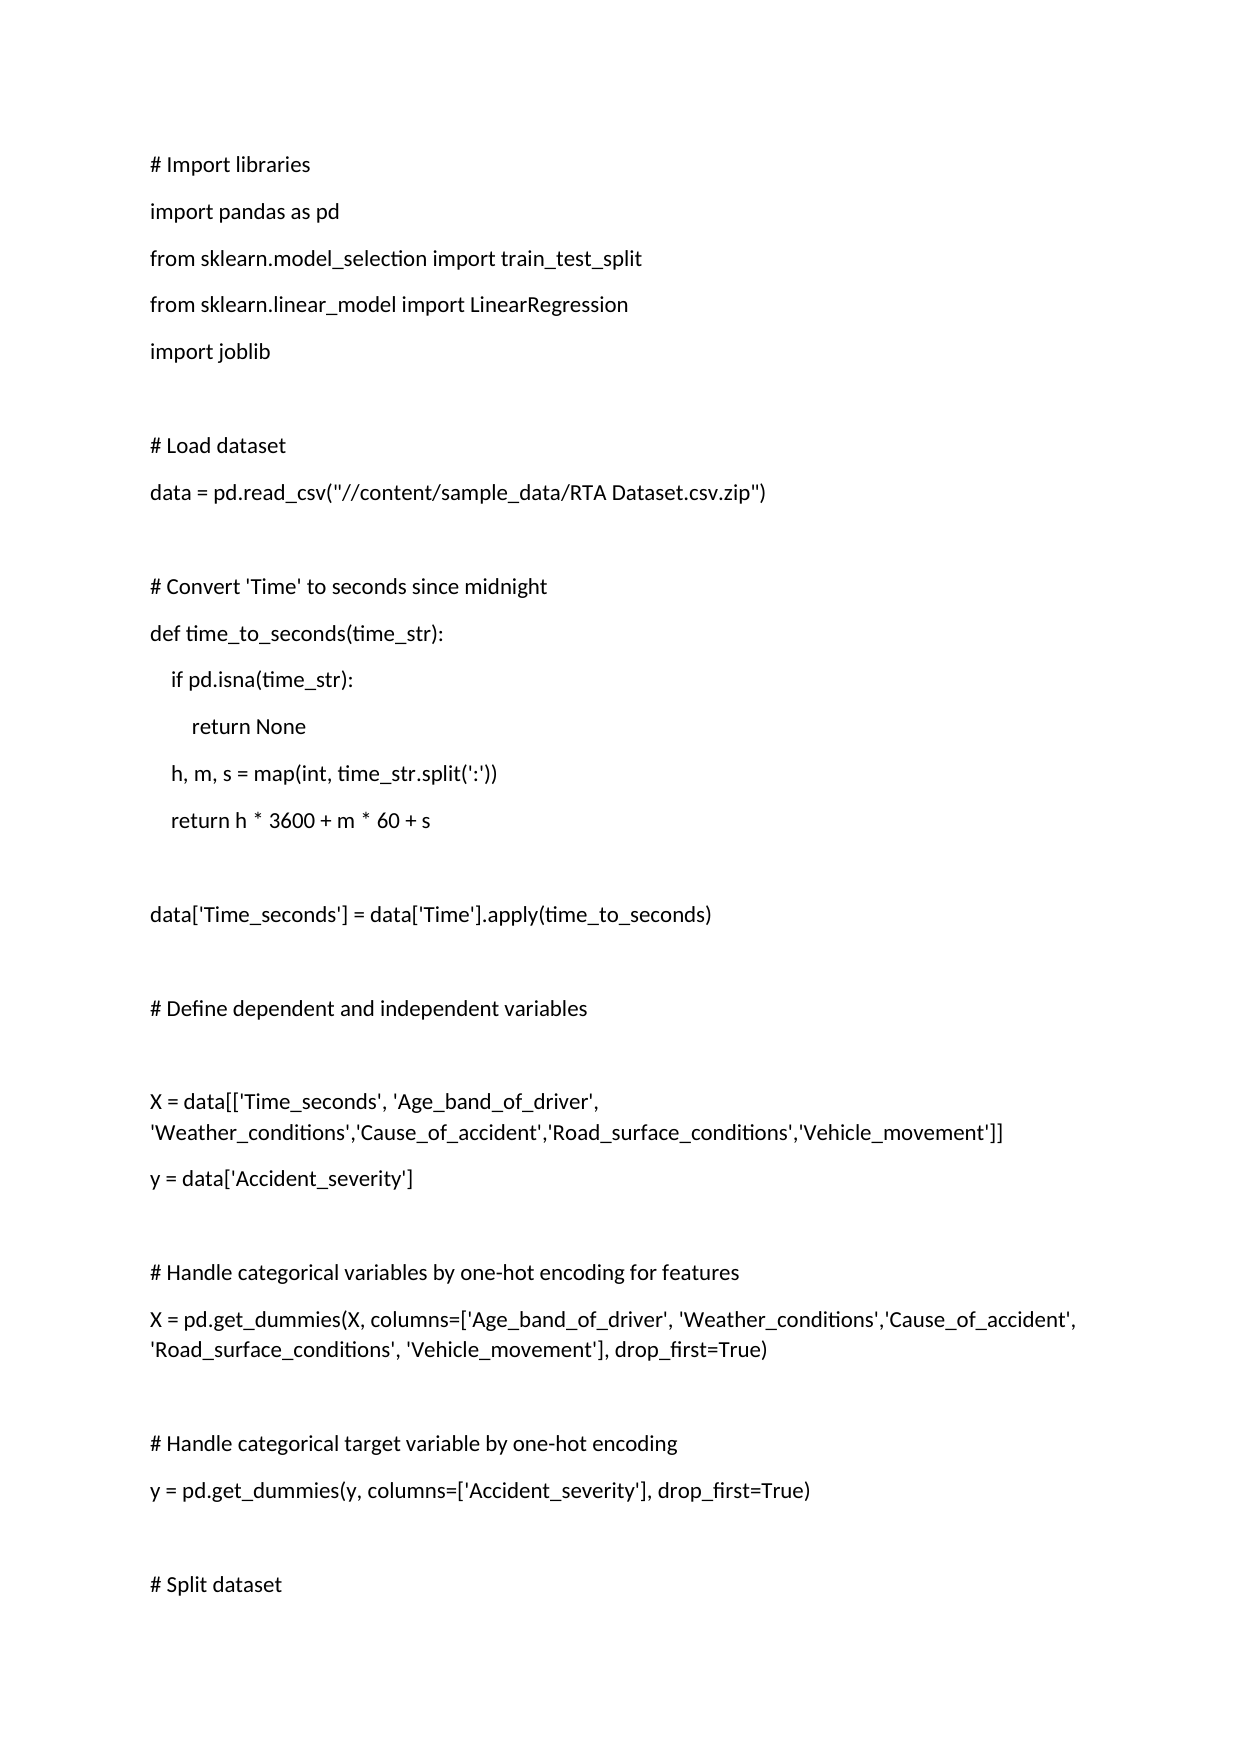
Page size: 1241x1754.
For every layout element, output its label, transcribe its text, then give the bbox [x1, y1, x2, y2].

text # Handle categorical variables by one-hot encoding for features [150, 1258, 1090, 1286]
text data = pd.read_csv("//content/sample_data/RTA Dataset.csv.zip") [150, 478, 1090, 506]
text import joblib [150, 337, 1090, 366]
text # Split dataset [150, 1570, 1090, 1598]
text y = pd.get_dummies(y, columns=['Accident_severity'], drop_first=True) [150, 1476, 1090, 1504]
text # Convert 'Time' to seconds since midnight [150, 572, 1090, 600]
text # Import libraries [150, 150, 1090, 178]
text # Handle categorical target variable by one-hot encoding [150, 1429, 1090, 1457]
text from sklearn.model_selection import train_test_split [150, 244, 1090, 272]
text import pandas as pd [150, 197, 1090, 225]
text h, m, s = map(int, time_str.split(':')) [150, 759, 1090, 787]
text # Load dataset [150, 431, 1090, 459]
text if pd.isna(time_str): [150, 666, 1090, 694]
text data['Time_seconds'] = data['Time'].apply(time_to_seconds) [150, 900, 1090, 928]
text def time_to_seconds(time_str): [150, 619, 1090, 647]
text return None [150, 712, 1090, 741]
text X = data[['Time_seconds', 'Age_band_of_driver', 'Weather_conditions','Cause_of_accident','Road_surface_conditions','Vehicle_movement']] [150, 1087, 1090, 1146]
text return h * 3600 + m * 60 + s [150, 806, 1090, 834]
text y = data['Accident_severity'] [150, 1164, 1090, 1193]
text X = pd.get_dummies(X, columns=['Age_band_of_driver', 'Weather_conditions','Cause_of_accident', 'Road_surface_conditions', 'Vehicle_movement'], drop_first=True) [150, 1305, 1090, 1363]
text from sklearn.linear_model import LinearRegression [150, 291, 1090, 319]
text # Define dependent and independent variables [150, 994, 1090, 1022]
